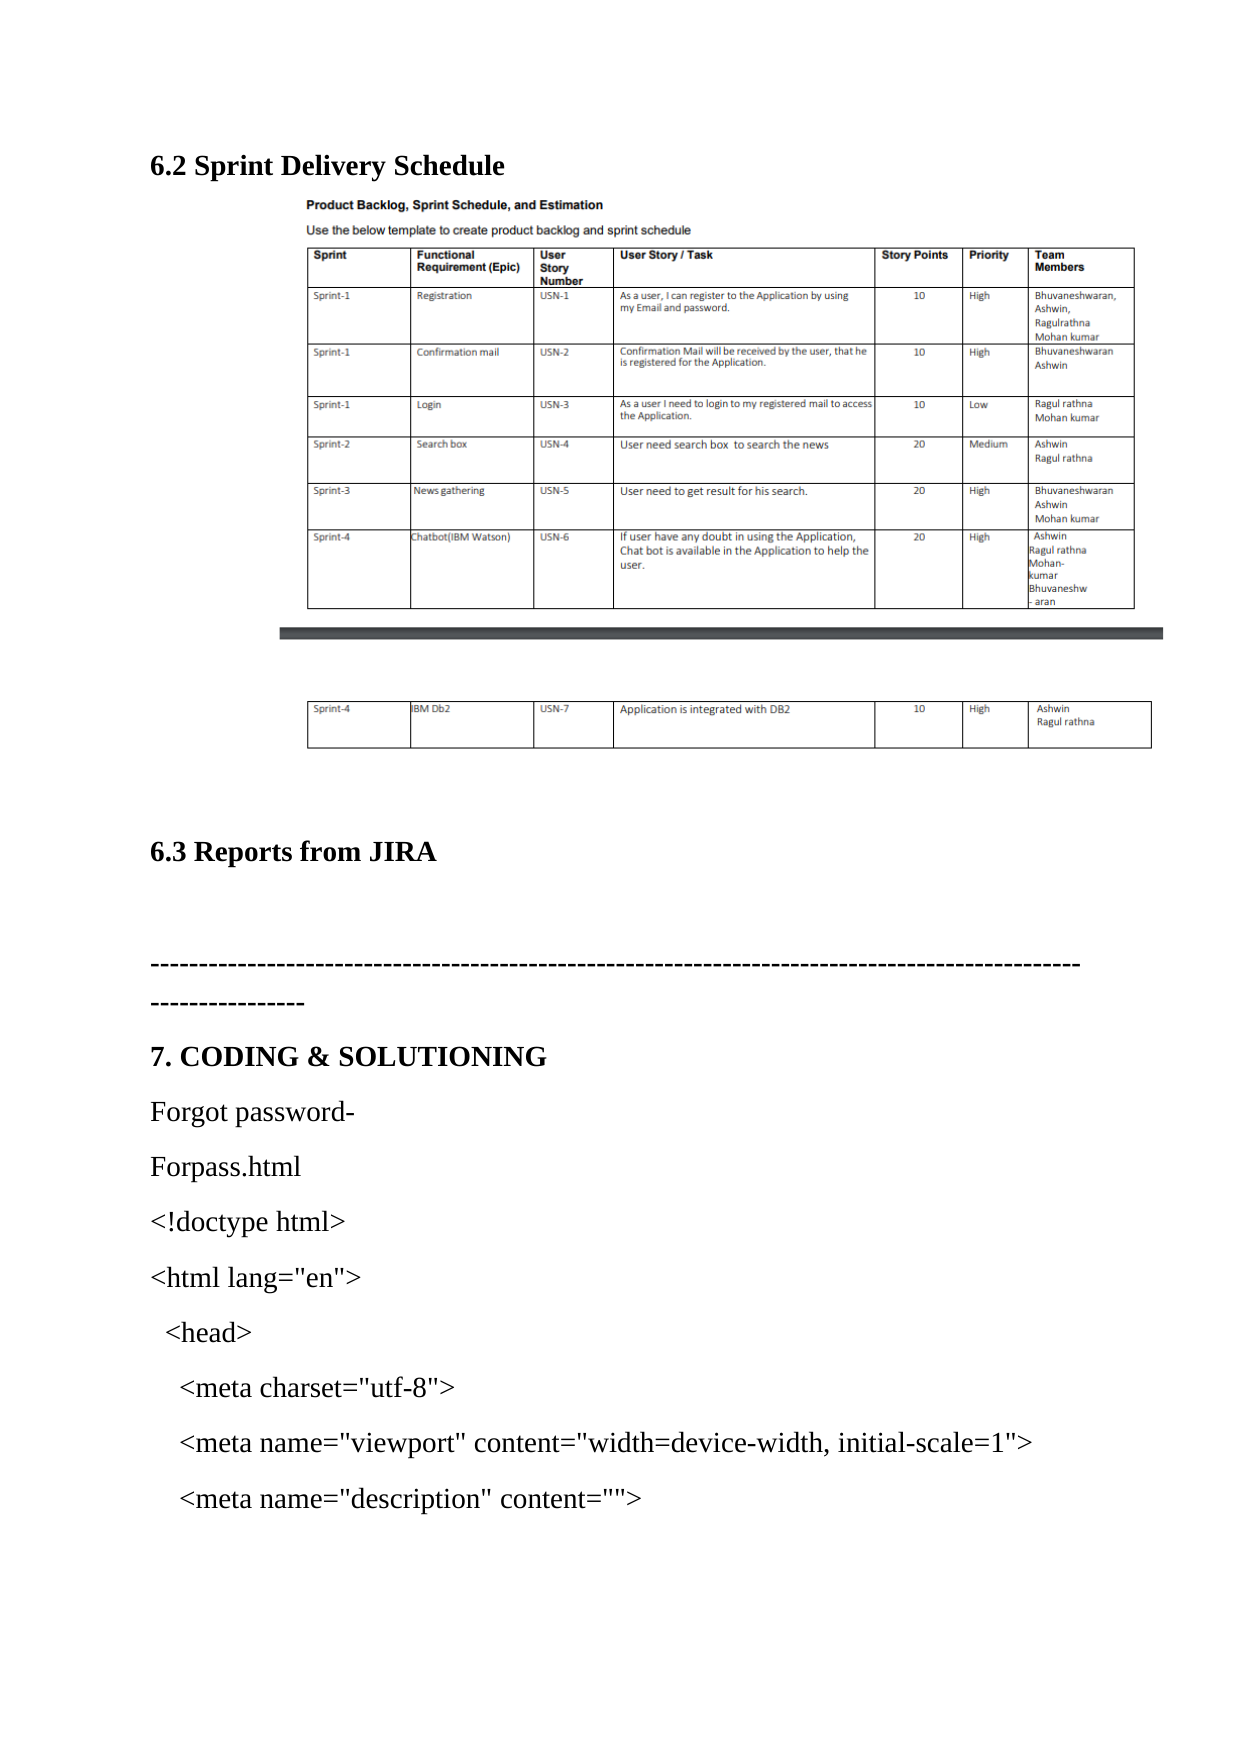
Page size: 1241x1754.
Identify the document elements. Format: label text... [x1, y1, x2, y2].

text Forgot password- Forpass.html [150, 1094, 357, 1183]
subtitle ------------------------------------------------------------------------------------------------ [150, 945, 1163, 978]
text <meta charset="utf-8"> [179, 1370, 1163, 1404]
text <html lang="en"> [150, 1260, 1163, 1293]
text <meta name="viewport" content="width=device-width, initial-scale=1"> [179, 1426, 1163, 1459]
picture [279, 187, 1164, 796]
text <head> [164, 1315, 1163, 1348]
text <meta name="description" content=""> [179, 1481, 1163, 1514]
text <!doctype html> [150, 1204, 1163, 1238]
list Reports from JIRA [150, 834, 1163, 868]
subtitle CODING & SOLUTIONING [150, 1039, 1163, 1072]
text ---------------- [150, 984, 1163, 1017]
subtitle Sprint Delivery Schedule [150, 148, 1163, 182]
